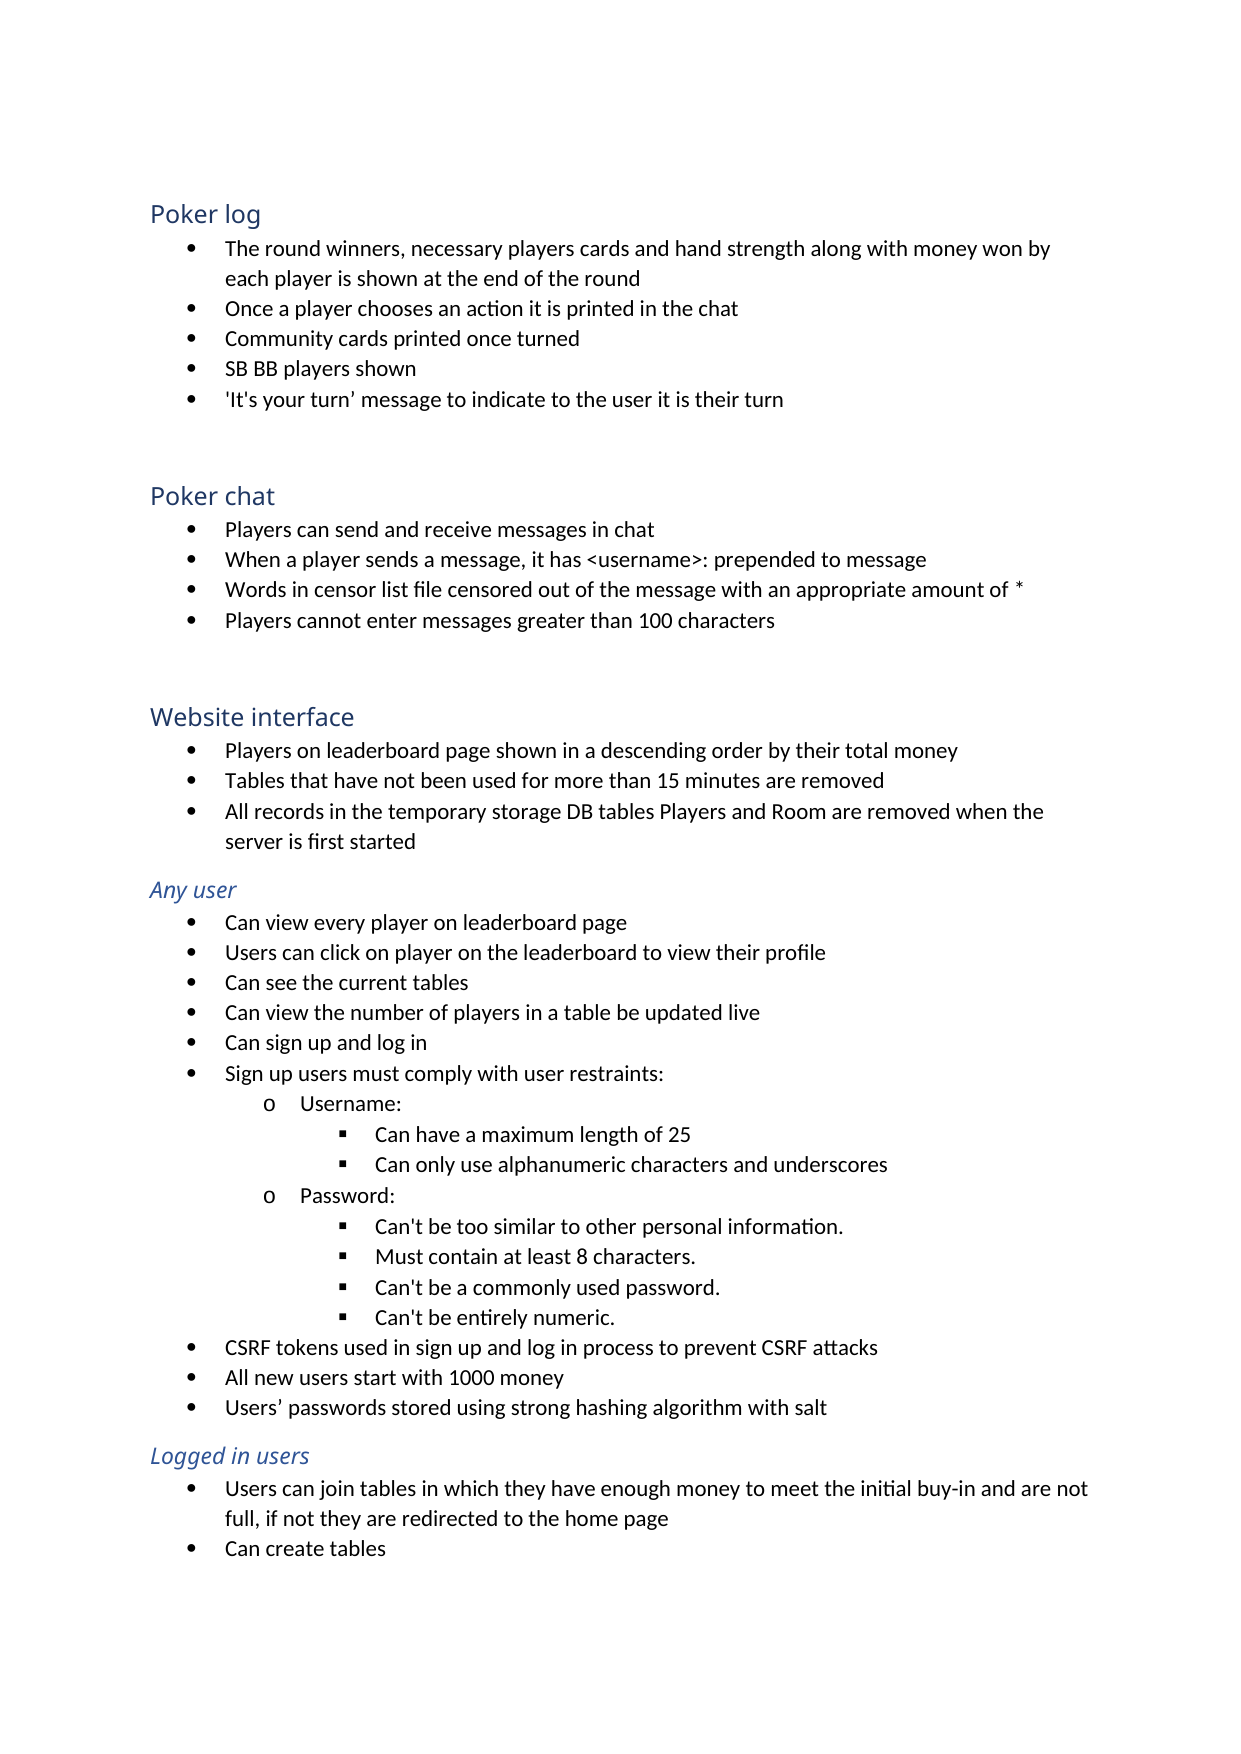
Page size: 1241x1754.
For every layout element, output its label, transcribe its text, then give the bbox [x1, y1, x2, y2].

list Can only use alphanumeric characters and underscores [337, 1151, 1090, 1178]
list Sign up users must comply with user restraints: [187, 1059, 1090, 1087]
list Players cannot enter messages greater than 100 characters [187, 606, 1090, 634]
list Users can click on player on the leaderboard to view their profile [187, 938, 1090, 966]
list Can't be entirely numeric. [337, 1303, 1090, 1331]
list The round winners, necessary players cards and hand strength along with money won by each player is shown at the end of the round [187, 234, 1090, 292]
list CSRF tokens used in sign up and log in process to prevent CSRF attacks [187, 1333, 1090, 1361]
list Players on leaderboard page shown in a descending order by their total money [187, 736, 1090, 764]
list Users can join tables in which they have enough money to meet the initial buy-in and are not full, if not they are redirected to the home page [187, 1474, 1090, 1532]
list Can view every player on leaderboard page [187, 908, 1090, 936]
list Can view the number of players in a table be updated live [187, 998, 1090, 1026]
list 'It's your turn’ message to indicate to the user it is their turn [187, 385, 1090, 413]
list All records in the temporary storage DB tables Players and Room are removed when the server is first started [187, 797, 1090, 855]
list Password: [262, 1181, 1090, 1210]
list Tables that have not been used for more than 15 minutes are removed [187, 767, 1090, 794]
list When a player sends a message, it has <username>: prepended to message [187, 545, 1090, 573]
subtitle Poker chat [150, 478, 1090, 512]
list Players can send and receive messages in chat [187, 515, 1090, 543]
list Users’ passwords stored using strong hashing algorithm with salt [187, 1393, 1090, 1421]
list Words in censor list file censored out of the message with an appropriate amount of * [187, 576, 1090, 604]
subtitle Poker log [150, 197, 1090, 231]
list Community cards printed once turned [187, 324, 1090, 352]
list Once a player chooses an action it is printed in the chat [187, 294, 1090, 322]
subtitle Logged in users [150, 1440, 1090, 1472]
list Can create tables [187, 1534, 1090, 1562]
list Can sign up and log in [187, 1028, 1090, 1056]
list Can have a maximum length of 25 [337, 1120, 1090, 1148]
subtitle Any user [150, 874, 1090, 905]
list Can't be too similar to other personal information. [337, 1212, 1090, 1240]
list All new users start with 1000 money [187, 1363, 1090, 1391]
list Username: [262, 1089, 1090, 1118]
subtitle Website interface [150, 699, 1090, 734]
list Can't be a commonly used password. [337, 1273, 1090, 1301]
list Must contain at least 8 characters. [337, 1242, 1090, 1270]
list Can see the current tables [187, 968, 1090, 996]
list SB BB players shown [187, 354, 1090, 382]
